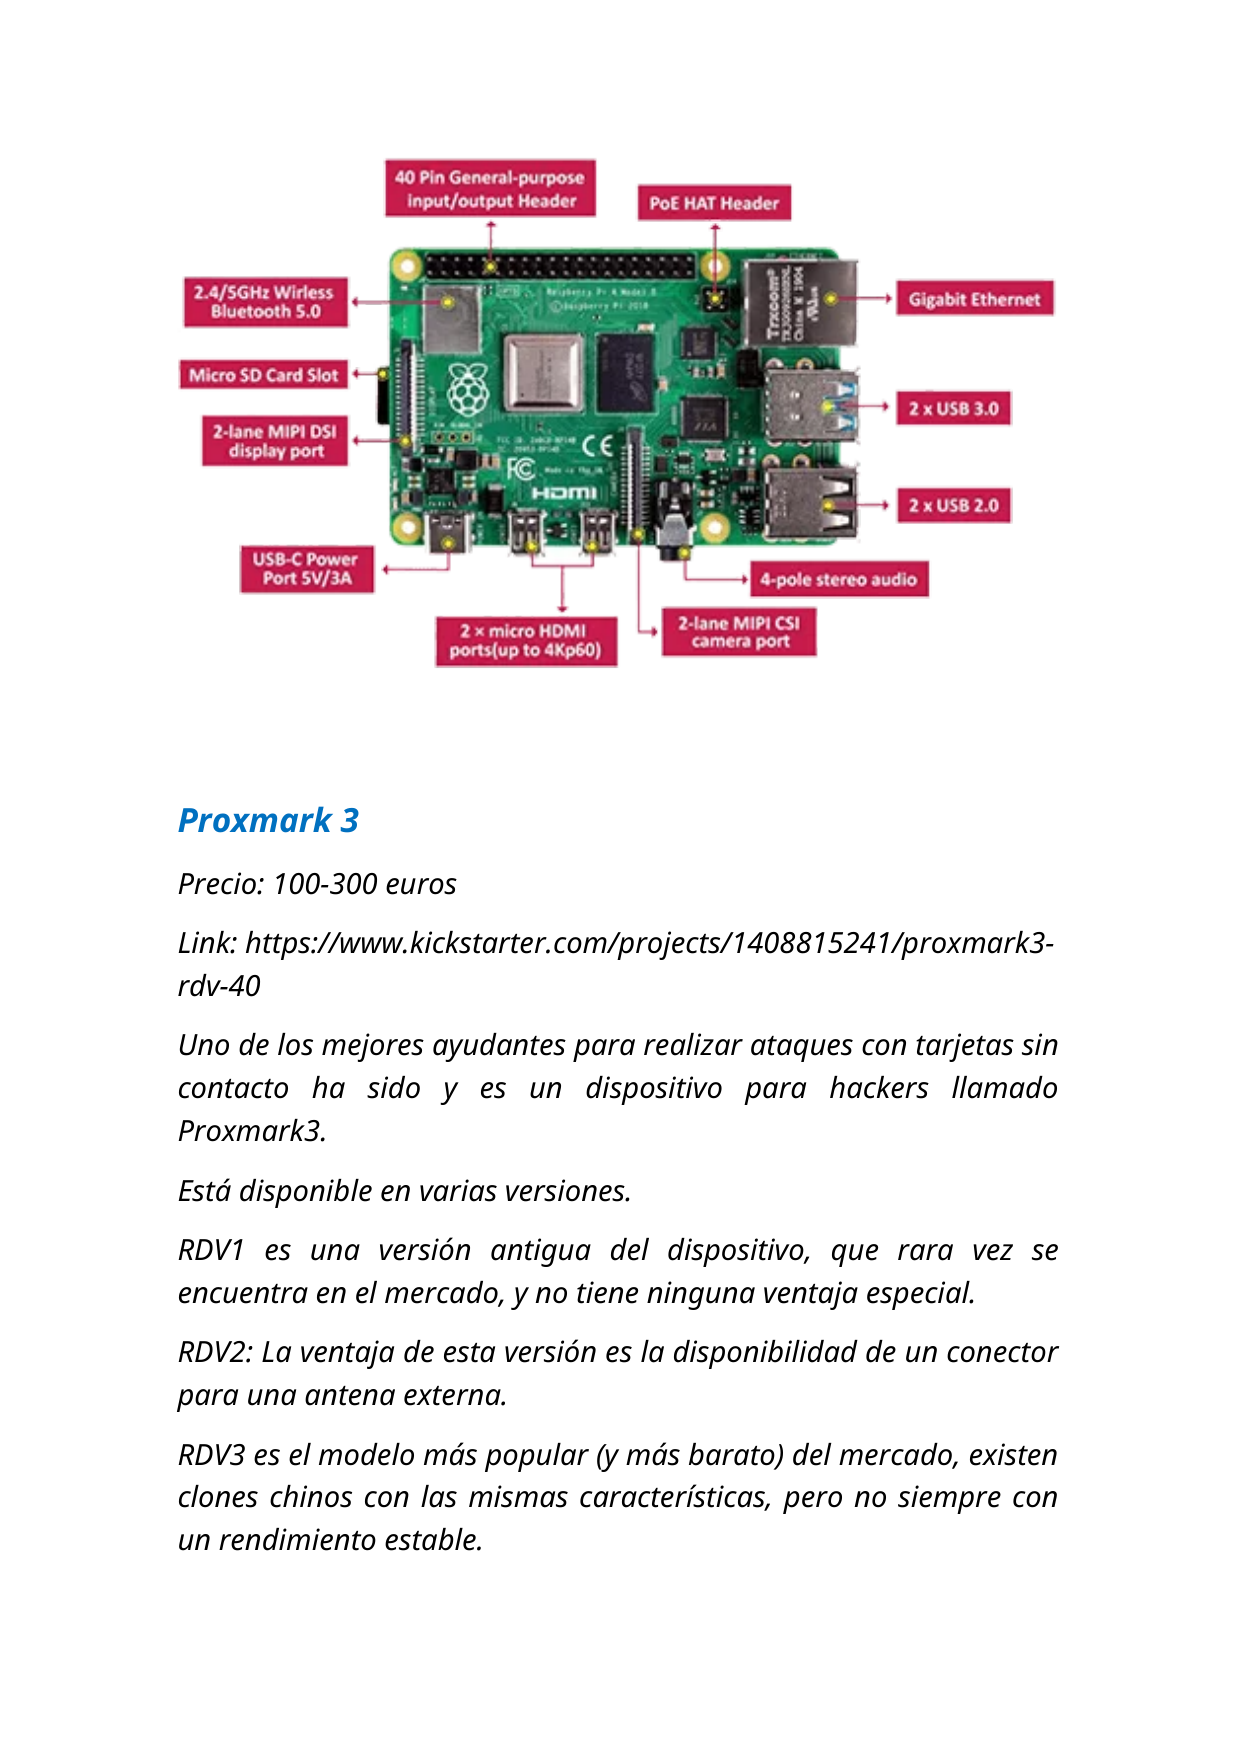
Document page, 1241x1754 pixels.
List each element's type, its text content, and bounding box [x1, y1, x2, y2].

text Precio: 100-300 euros [177, 863, 1063, 903]
text Link: https://www.kickstarter.com/projects/1408815241/proxmark3-rdv-40 [177, 922, 1063, 1005]
text RDV2: La ventaja de esta versión es la disponibilidad de un conector para una antena externa. [177, 1332, 1063, 1414]
text Proxmark 3 [177, 797, 1063, 843]
text Uno de los mejores ayudantes para realizar ataques con tarjetas sin contacto ha sido y es un dispositivo para hackers llamado Proxmark3. [177, 1025, 1063, 1150]
picture [177, 147, 1063, 672]
text RDV3 es el modelo más popular (y más barato) del mercado, existen clones chinos con las mismas características, pero no siempre con un rendimiento estable. [177, 1434, 1063, 1559]
text RDV1 es una versión antigua del dispositivo, que rara vez se encuentra en el mercado, y no tiene ninguna ventaja especial. [177, 1229, 1063, 1312]
text Está disponible en varias versiones. [177, 1170, 1063, 1209]
